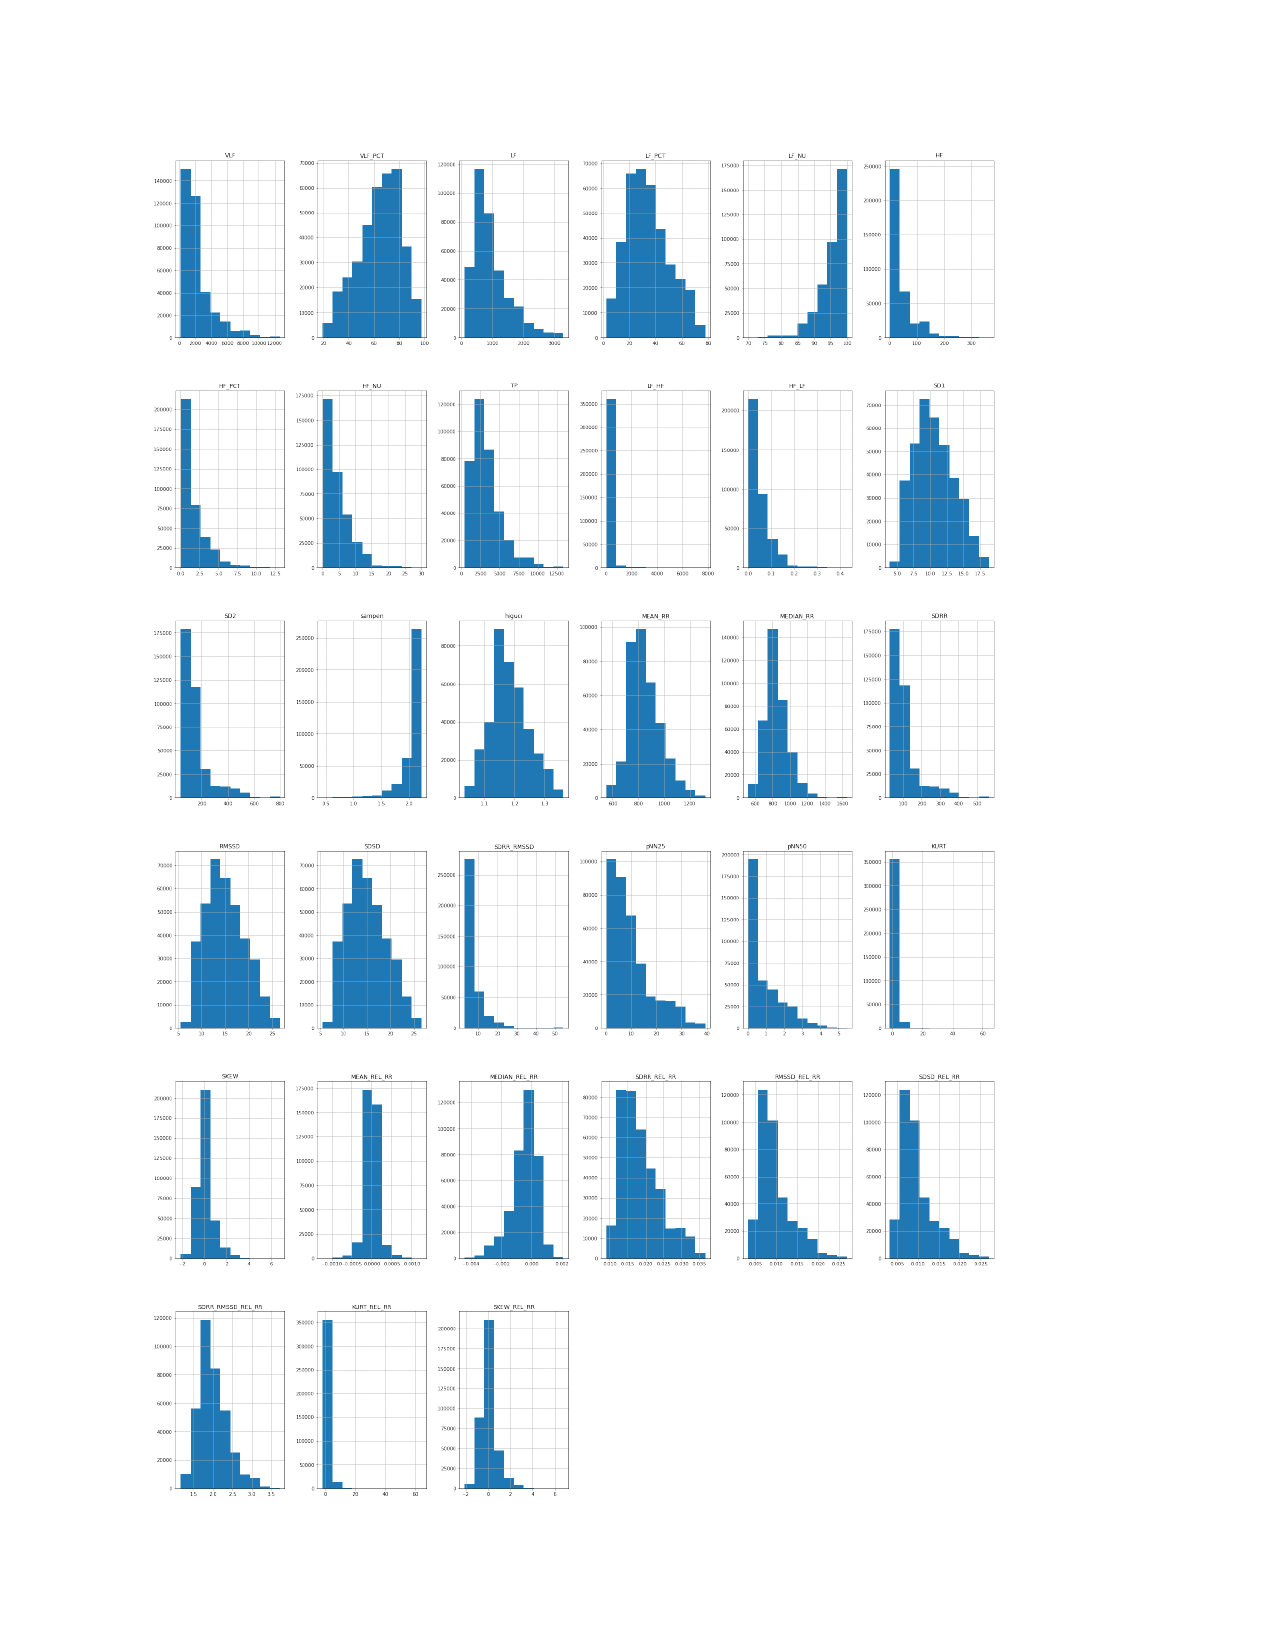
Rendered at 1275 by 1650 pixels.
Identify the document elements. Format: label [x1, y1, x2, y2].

picture [150, 150, 997, 1500]
